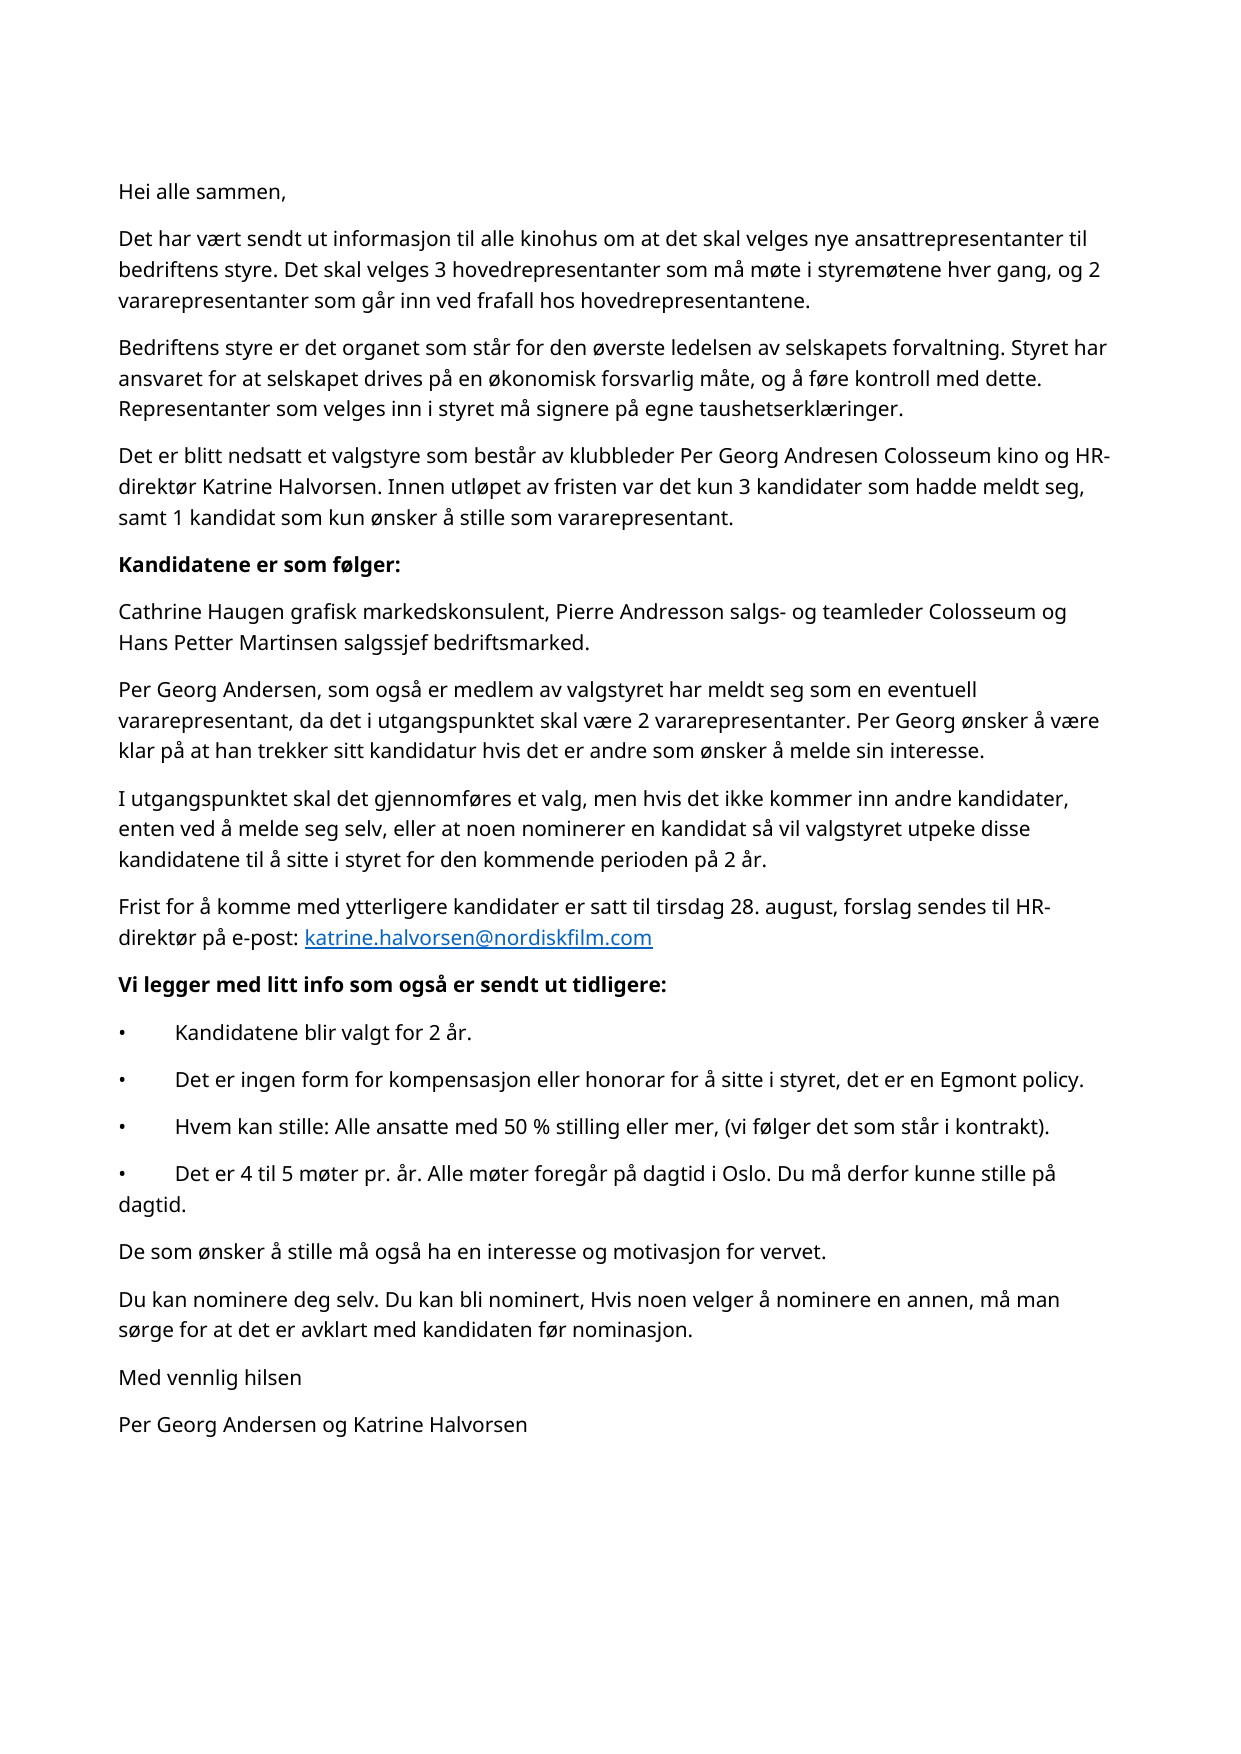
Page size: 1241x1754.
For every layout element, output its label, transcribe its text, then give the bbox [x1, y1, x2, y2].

text Per Georg Andersen og Katrine Halvorsen [118, 1410, 1122, 1438]
text Med vennlig hilsen [118, 1363, 1122, 1391]
text I utgangspunktet skal det gjennomføres et valg, men hvis det ikke kommer inn andre kandidater, enten ved å melde seg selv, eller at noen nominerer en kandidat så vil valgstyret utpeke disse kandidatene til å sitte i styret for den kommende perioden på 2 år. [118, 784, 1122, 873]
text Per Georg Andersen, som også er medlem av valgstyret har meldt seg som en eventuell vararepresentant, da det i utgangspunktet skal være 2 vararepresentanter. Per Georg ønsker å være klar på at han trekker sitt kandidatur hvis det er andre som ønsker å melde sin interesse. [118, 675, 1122, 765]
text • Hvem kan stille: Alle ansatte med 50 % stilling eller mer, (vi følger det som står i kontrakt). [118, 1112, 1122, 1141]
text • Det er ingen form for kompensasjon eller honorar for å sitte i styret, det er en Egmont policy. [118, 1065, 1122, 1093]
text • Det er 4 til 5 møter pr. år. Alle møter foregår på dagtid i Oslo. Du må derfor kunne stille på dagtid. [118, 1159, 1122, 1218]
text Hei alle sammen, [118, 177, 1122, 206]
text Kandidatene er som følger: [118, 550, 1122, 578]
text Det har vært sendt ut informasjon til alle kinohus om at det skal velges nye ansattrepresentanter til bedriftens styre. Det skal velges 3 hovedrepresentanter som må møte i styremøtene hver gang, og 2 vararepresentanter som går inn ved frafall hos hovedrepresentantene. [118, 224, 1122, 314]
text Du kan nominere deg selv. Du kan bli nominert, Hvis noen velger å nominere en annen, må man sørge for at det er avklart med kandidaten før nominasjon. [118, 1285, 1122, 1344]
text Vi legger med litt info som også er sendt ut tidligere: [118, 970, 1122, 999]
text Cathrine Haugen grafisk markedskonsulent, Pierre Andresson salgs- og teamleder Colosseum og Hans Petter Martinsen salgssjef bedriftsmarked. [118, 597, 1122, 656]
text Frist for å komme med ytterligere kandidater er satt til tirsdag 28. august, forslag sendes til HR- direktør på e-post: katrine.halvorsen@nordiskfilm.com [118, 892, 1122, 951]
text De som ønsker å stille må også ha en interesse og motivasjon for vervet. [118, 1237, 1122, 1266]
text Bedriftens styre er det organet som står for den øverste ledelsen av selskapets forvaltning. Styret har ansvaret for at selskapet drives på en økonomisk forsvarlig måte, og å føre kontroll med dette. Representanter som velges inn i styret må signere på egne taushetserklæringer. [118, 333, 1122, 423]
text Det er blitt nedsatt et valgstyre som består av klubbleder Per Georg Andresen Colosseum kino og HR- direktør Katrine Halvorsen. Innen utløpet av fristen var det kun 3 kandidater som hadde meldt seg, samt 1 kandidat som kun ønsker å stille som vararepresentant. [118, 442, 1122, 531]
text • Kandidatene blir valgt for 2 år. [118, 1018, 1122, 1046]
